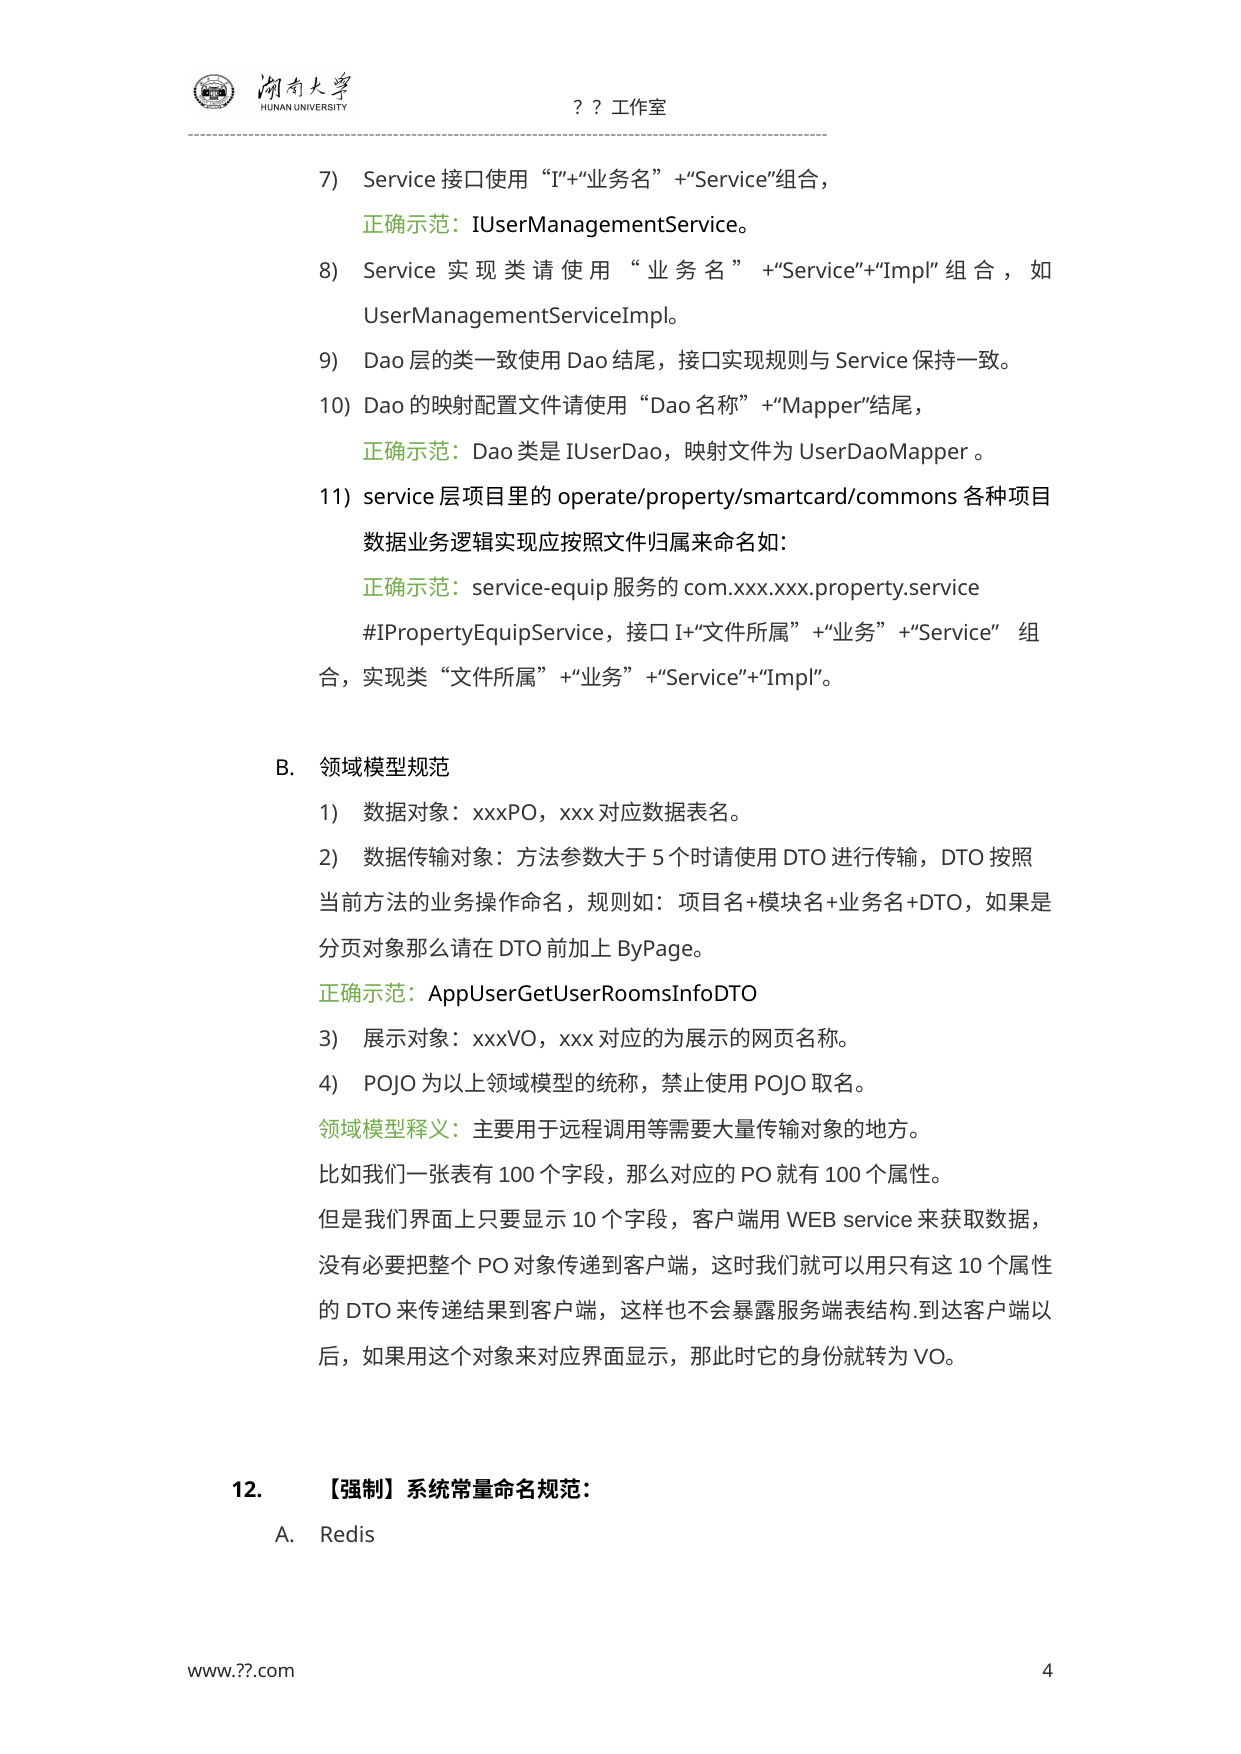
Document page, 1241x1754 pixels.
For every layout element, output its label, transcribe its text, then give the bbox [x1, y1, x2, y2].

list 数据对象：xxxPO，xxx对应数据表名。 [319, 794, 1053, 827]
text 正确示范：IUserManagementService。 [319, 207, 1053, 240]
list 正确示范：service-equip服务的com.xxx.xxx.property.service [319, 569, 1053, 602]
list service层项目里的operate/property/smartcard/commons各种项目数据业务逻辑实现应按照文件归属来命名如： [319, 479, 1053, 557]
text 领域模型释义：主要用于远程调用等需要大量传输对象的地方。 比如我们一张表有100个字段，那么对应的PO就有100个属性。 但是我们界面上只要显示10个字段，客户端用WEB service来获取数据，没有必要把整个PO对象传递到客户端，这时我们就可以用只有这10个属性的DTO来传递结果到客户端，这样也不会暴露服务端表结构.到达客户端以后，如果用这个对象来对应界面显示，那此时它的身份就转为VO。 [319, 1323, 1053, 1371]
list Service实现类请使用“业务名”+“Service”+“Impl”组合，如UserManagementServiceImpl。 [319, 252, 1053, 330]
list 【强制】系统常量命名规范： [231, 1472, 1053, 1505]
list 当前方法的业务操作命名，规则如：项目名+模块名+业务名+DTO，如果是分页对象那么请在DTO前加上ByPage。 [319, 885, 1053, 963]
list Service 接口使用“I”+“业务名”+“Service”组合， [319, 162, 1053, 194]
list #IPropertyEquipService，接口 I+“文件所属”+“业务”+“Service” 组合，实现类“文件所属”+“业务”+“Service”+“Impl”。 [319, 614, 1053, 692]
text 正确示范：Dao类是IUserDao，映射文件为 UserDaoMapper 。 [319, 433, 1053, 466]
list POJO为以上领域模型的统称，禁止使用POJO取名。 [319, 1066, 1053, 1098]
picture [187, 70, 356, 115]
list 正确示范：AppUserGetUserRoomsInfoDTO [319, 976, 1053, 1008]
list Redis [275, 1517, 1053, 1550]
list Dao层的类一致使用Dao结尾，接口实现规则与Service保持一致。 [319, 343, 1053, 376]
list 领域模型规范 [275, 749, 1053, 782]
list Dao的映射配置文件请使用“Dao名称”+“Mapper”结尾， [319, 388, 1053, 421]
list 展示对象：xxxVO，xxx对应的为展示的网页名称。 [319, 1021, 1053, 1053]
list 数据传输对象：方法参数大于5个时请使用DTO进行传输，DTO按照 [319, 840, 1053, 872]
text 领域模型释义：主要用于远程调用等需要大量传输对象的地方。 比如我们一张表有100个字段，那么对应的PO就有100个属性。 但是我们界面上只要显示10个字段，客户端用WEB service来获取数据，没有必要把整个PO对象传递到客户端，这时我们就可以用只有这10个属性的DTO来传递结果到客户端，这样也不会暴露服务端表结构.到达客户端以后，如果用这个对象来对应界面显示，那此时它的身份就转为VO。 [319, 1111, 1053, 1298]
